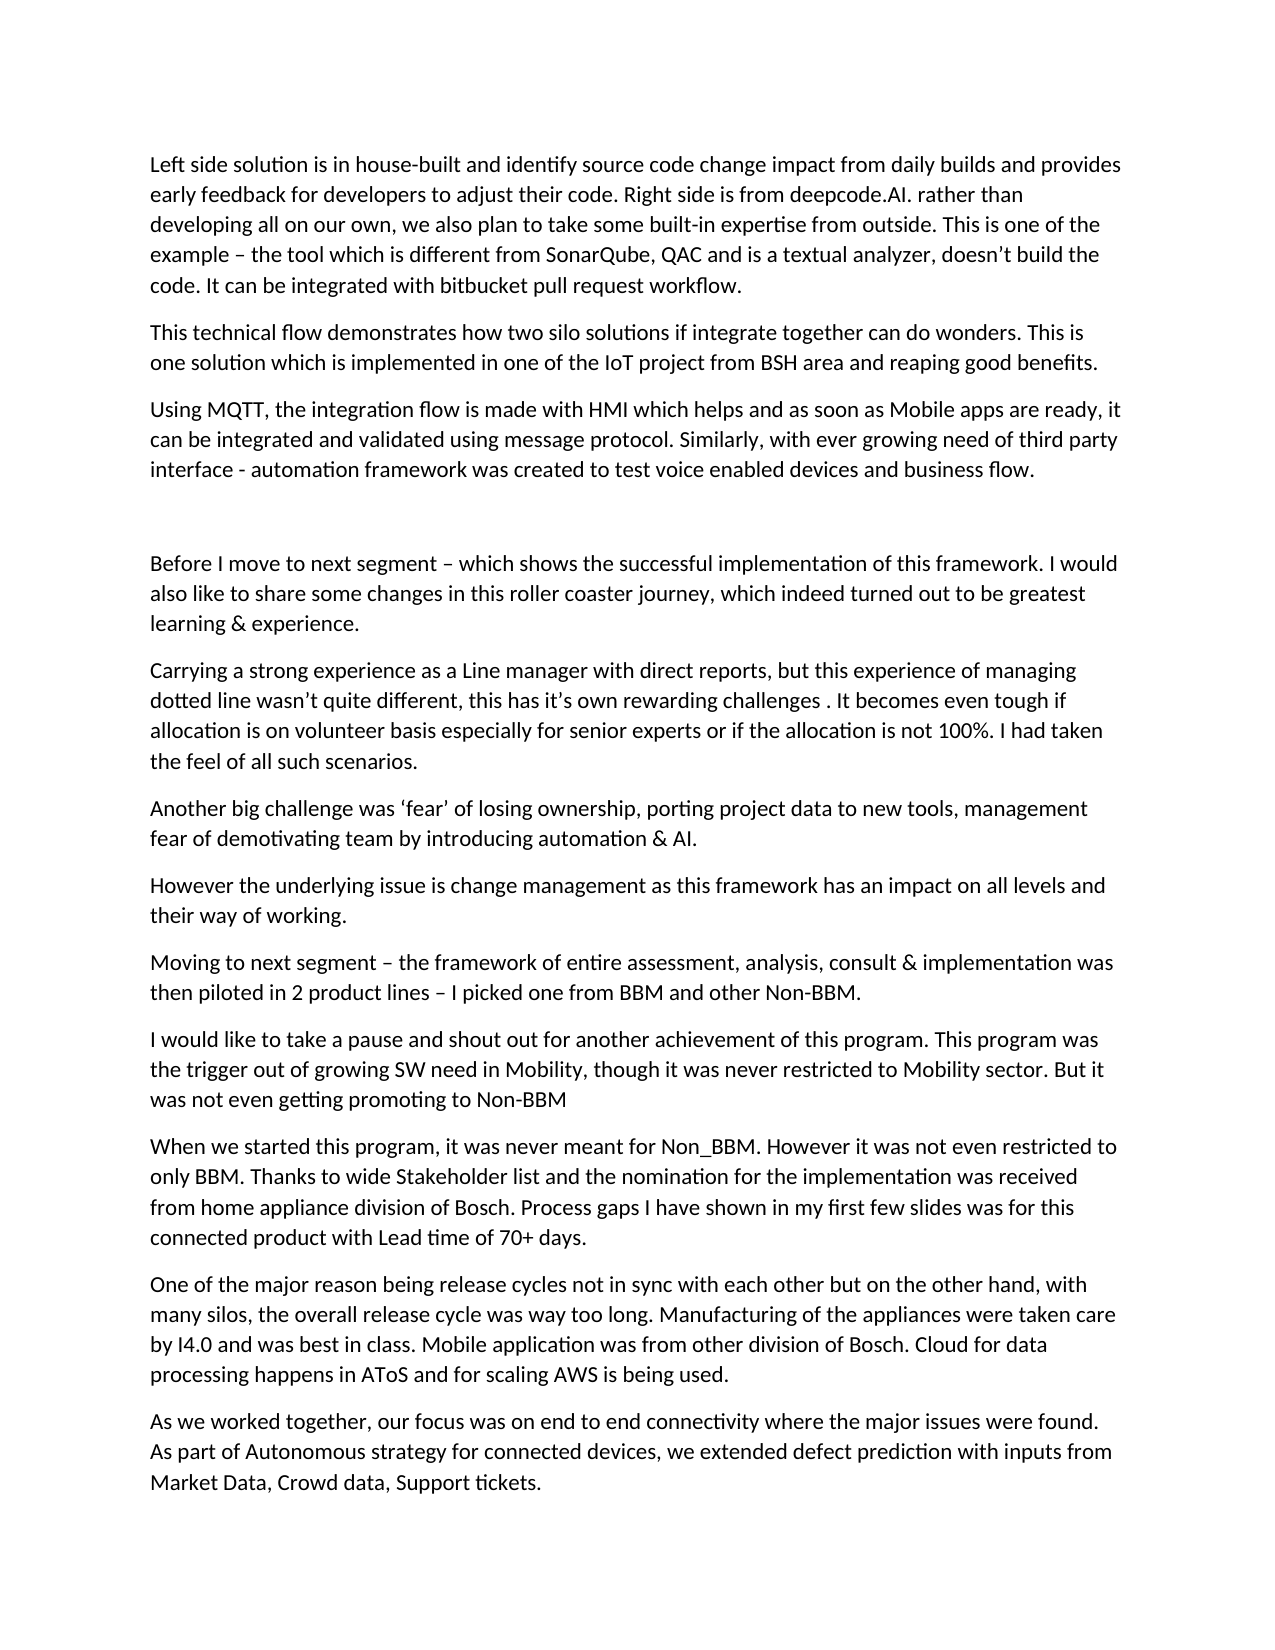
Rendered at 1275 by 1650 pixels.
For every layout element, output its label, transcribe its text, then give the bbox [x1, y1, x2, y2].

text I would like to take a pause and shout out for another achievement of this program. This program was the trigger out of growing SW need in Mobility, though it was never restricted to Mobility sector. But it was not even getting promoting to Non-BBM [150, 1025, 1125, 1113]
text This technical flow demonstrates how two silo solutions if integrate together can do wonders. This is one solution which is implemented in one of the IoT project from BSH area and reaping good benefits. [150, 318, 1125, 376]
text Left side solution is in house-built and identify source code change impact from daily builds and provides early feedback for developers to adjust their code. Right side is from deepcode.AI. rather than developing all on our own, we also plan to take some built-in expertise from outside. This is one of the example – the tool which is different from SonarQube, QAC and is a textual analyzer, doesn’t build the code. It can be integrated with bitbucket pull request workflow. [150, 150, 1125, 299]
text Moving to next segment – the framework of entire assessment, analysis, consult & implementation was then piloted in 2 product lines – I picked one from BBM and other Non-BBM. [150, 948, 1125, 1006]
text However the underlying issue is change management as this framework has an impact on all levels and their way of working. [150, 871, 1125, 929]
text Before I move to next segment – which shows the successful implementation of this framework. I would also like to share some changes in this roller coaster journey, which indeed turned out to be greatest learning & experience. [150, 549, 1125, 637]
text Carrying a strong experience as a Line manager with direct reports, but this experience of managing dotted line wasn’t quite different, this has it’s own rewarding challenges . It becomes even tough if allocation is on volunteer basis especially for senior experts or if the allocation is not 100%. I had taken the feel of all such scenarios. [150, 656, 1125, 775]
text Another big challenge was ‘fear’ of losing ownership, porting project data to new tools, management fear of demotivating team by introducing automation & AI. [150, 794, 1125, 852]
text As we worked together, our focus was on end to end connectivity where the major issues were found. As part of Autonomous strategy for connected devices, we extended defect prediction with inputs from Market Data, Crowd data, Support tickets. [150, 1407, 1125, 1496]
text When we started this program, it was never meant for Non_BBM. However it was not even restricted to only BBM. Thanks to wide Stakeholder list and the nomination for the implementation was received from home appliance division of Bosch. Process gaps I have shown in my first few slides was for this connected product with Lead time of 70+ days. [150, 1132, 1125, 1251]
text One of the major reason being release cycles not in sync with each other but on the other hand, with many silos, the overall release cycle was way too long. Manufacturing of the appliances were taken care by I4.0 and was best in class. Mobile application was from other division of Bosch. Cloud for data processing happens in AToS and for scaling AWS is being used. [150, 1270, 1125, 1388]
text Using MQTT, the integration flow is made with HMI which helps and as soon as Mobile apps are ready, it can be integrated and validated using message protocol. Similarly, with ever growing need of third party interface - automation framework was created to test voice enabled devices and business flow. [150, 395, 1125, 483]
